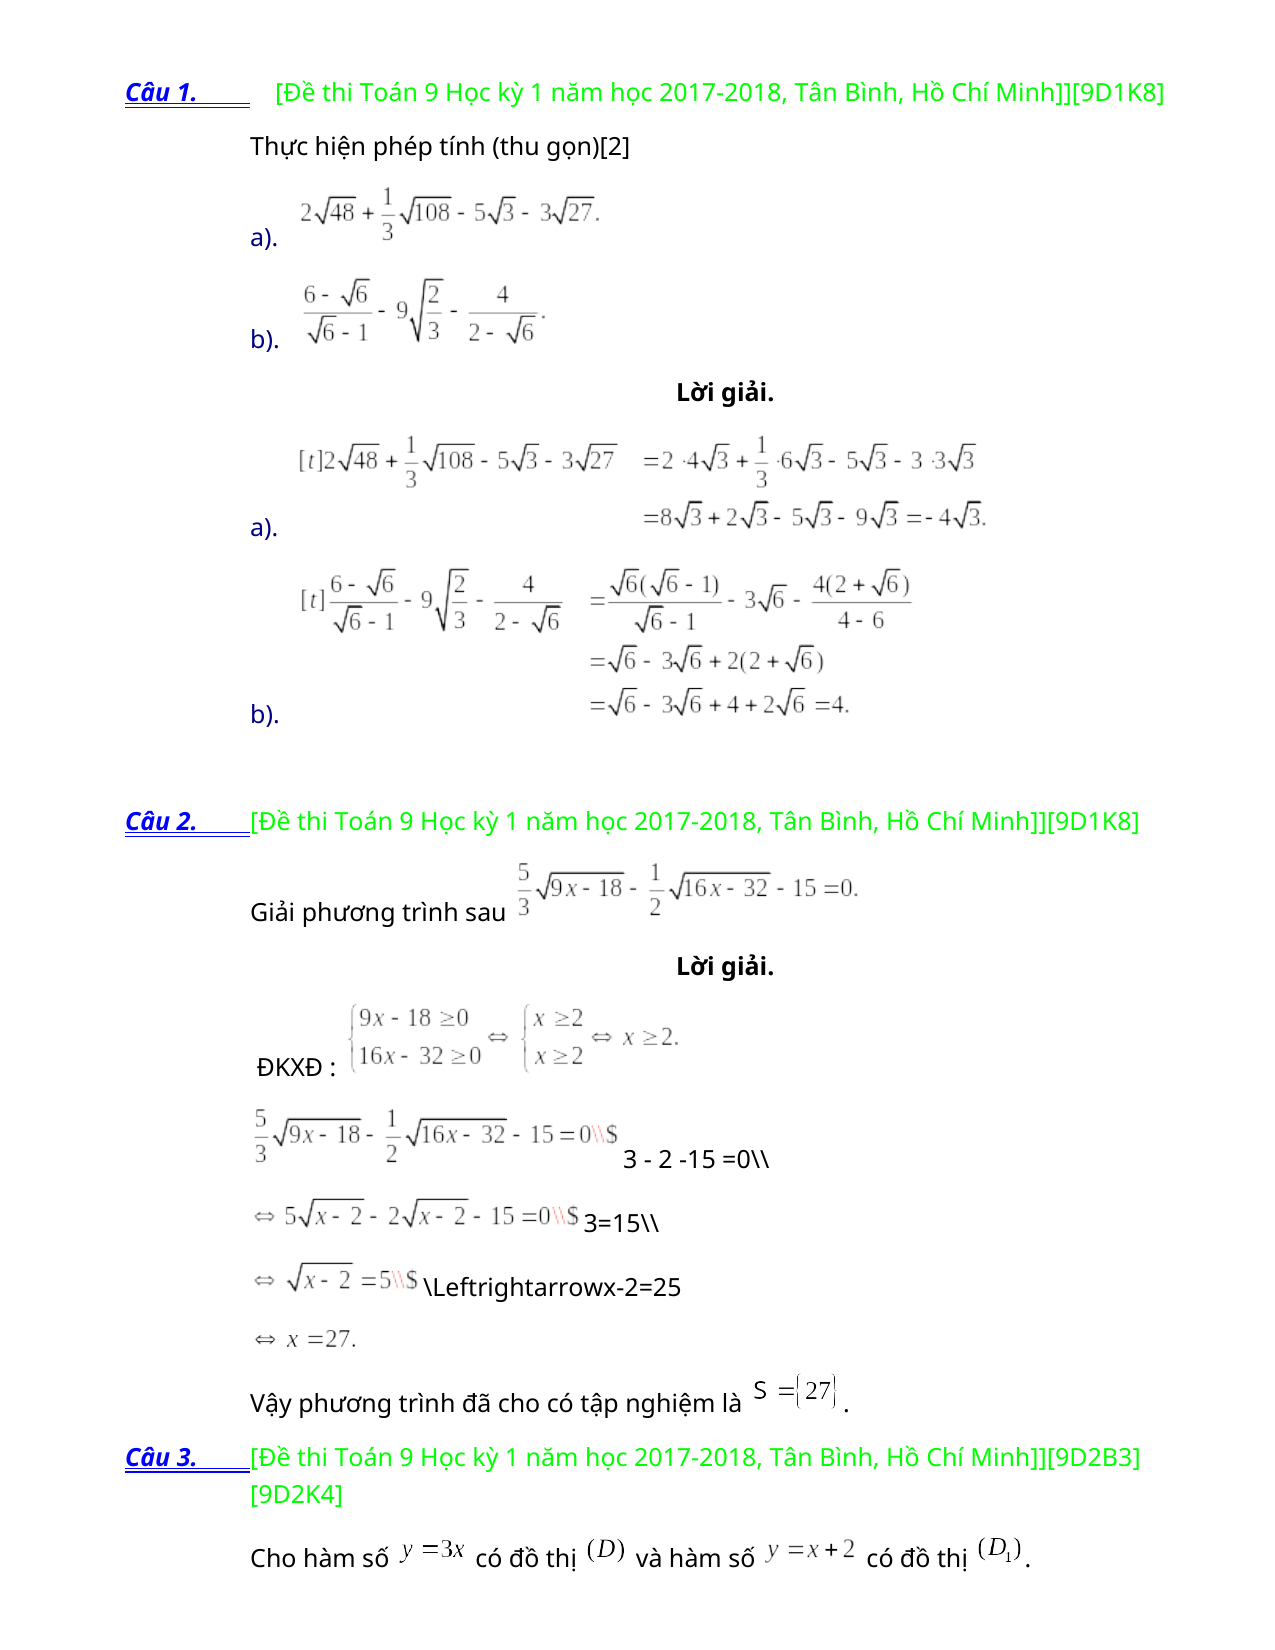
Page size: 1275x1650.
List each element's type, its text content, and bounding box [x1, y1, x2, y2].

text b). [250, 273, 1200, 355]
text Giải phương trình sau [250, 857, 1200, 929]
text Cho hàm số có đồ thị và hàm số có đồ thị . [250, 1530, 1200, 1574]
text [Đề thi Toán 9 Học kỳ 1 năm học 2017-2018, Tân Bình, Hồ Chí Minh]][9D2B3][9D2K4] [125, 1439, 1200, 1510]
text Lời giải. [250, 948, 1200, 982]
text \Leftrightarrowx-2=25 [250, 1259, 1200, 1304]
text Vậy phương trình đã cho có tập nghiệm là . [250, 1371, 1200, 1420]
list [Đề thi Toán 9 Học kỳ 1 năm học 2017-2018, Tân Bình, Hồ Chí Minh]][9D1K8] [125, 804, 1200, 838]
text 3 - 2 -15 =0\\ [250, 1103, 1200, 1175]
text a). [250, 428, 1200, 544]
text ĐKXĐ : [250, 1002, 1200, 1084]
text Thực hiện phép tính (thu gọn)[2] [250, 128, 1200, 162]
list [Đề thi Toán 9 Học kỳ 1 năm học 2017-2018, Tân Bình, Hồ Chí Minh]][9D1K8] [125, 75, 1200, 109]
text b). [250, 563, 1200, 731]
text a). [250, 182, 1200, 254]
text Lời giải. [250, 375, 1200, 409]
text 3=15\\ [250, 1195, 1200, 1239]
